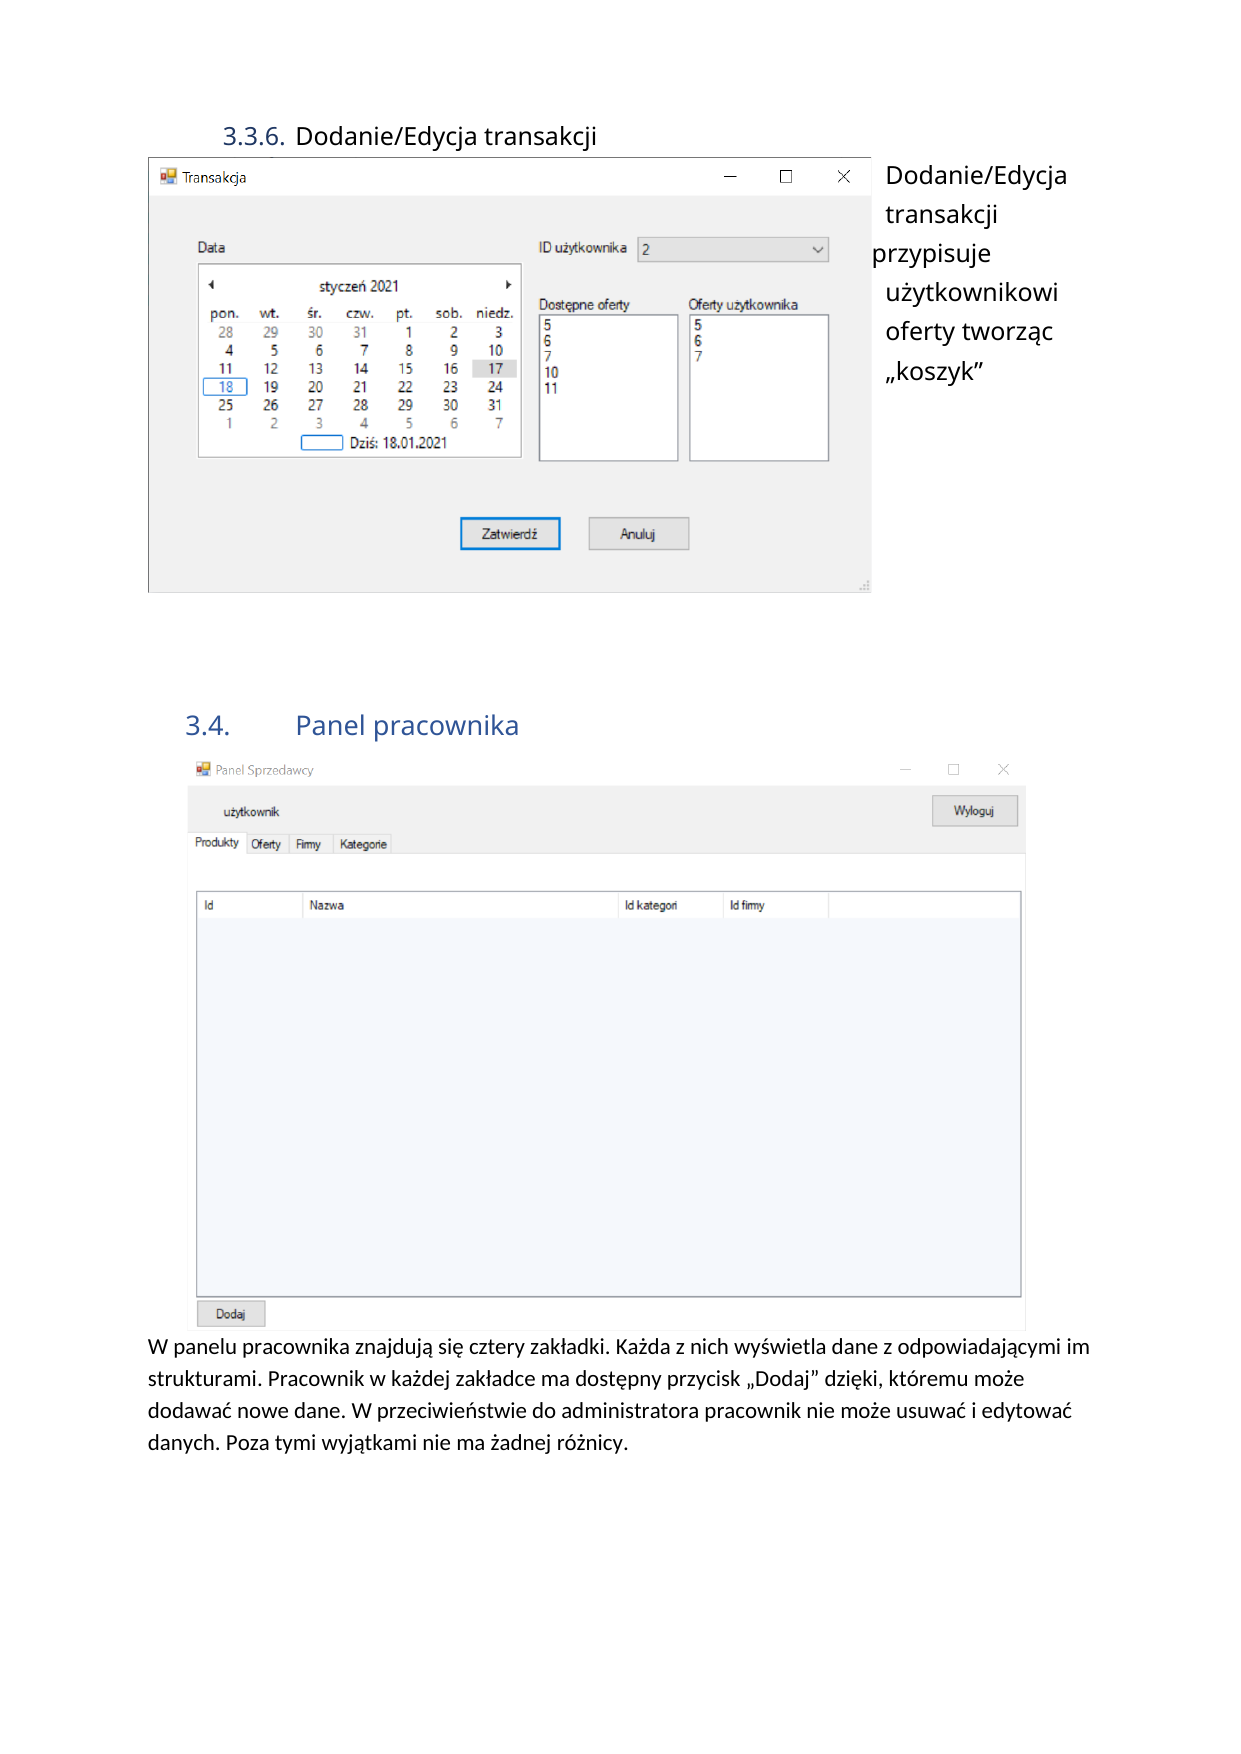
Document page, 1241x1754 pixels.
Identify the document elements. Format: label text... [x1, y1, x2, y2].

picture [148, 157, 872, 593]
text W panelu pracownika znajdują się cztery zakładki. Każda z nich wyświetla dane z odpowiadającymi im strukturami. Pracownik w każdej zakładce ma dostępny przycisk „Dodaj” dzięki, któremu może dodawać nowe dane. W przeciwieństwie do administratora pracownik nie może usuwać i edytować danych. Poza tymi wyjątkami nie ma żadnej różnicy. [148, 1332, 1093, 1456]
text Dodanie/Edycja transakcji przypisuje użytkownikowi oferty tworząc „koszyk” [872, 157, 1093, 387]
picture [187, 753, 1026, 1331]
subtitle Dodanie/Edycja transakcji [223, 118, 1093, 152]
subtitle Panel pracownika [185, 706, 1093, 743]
